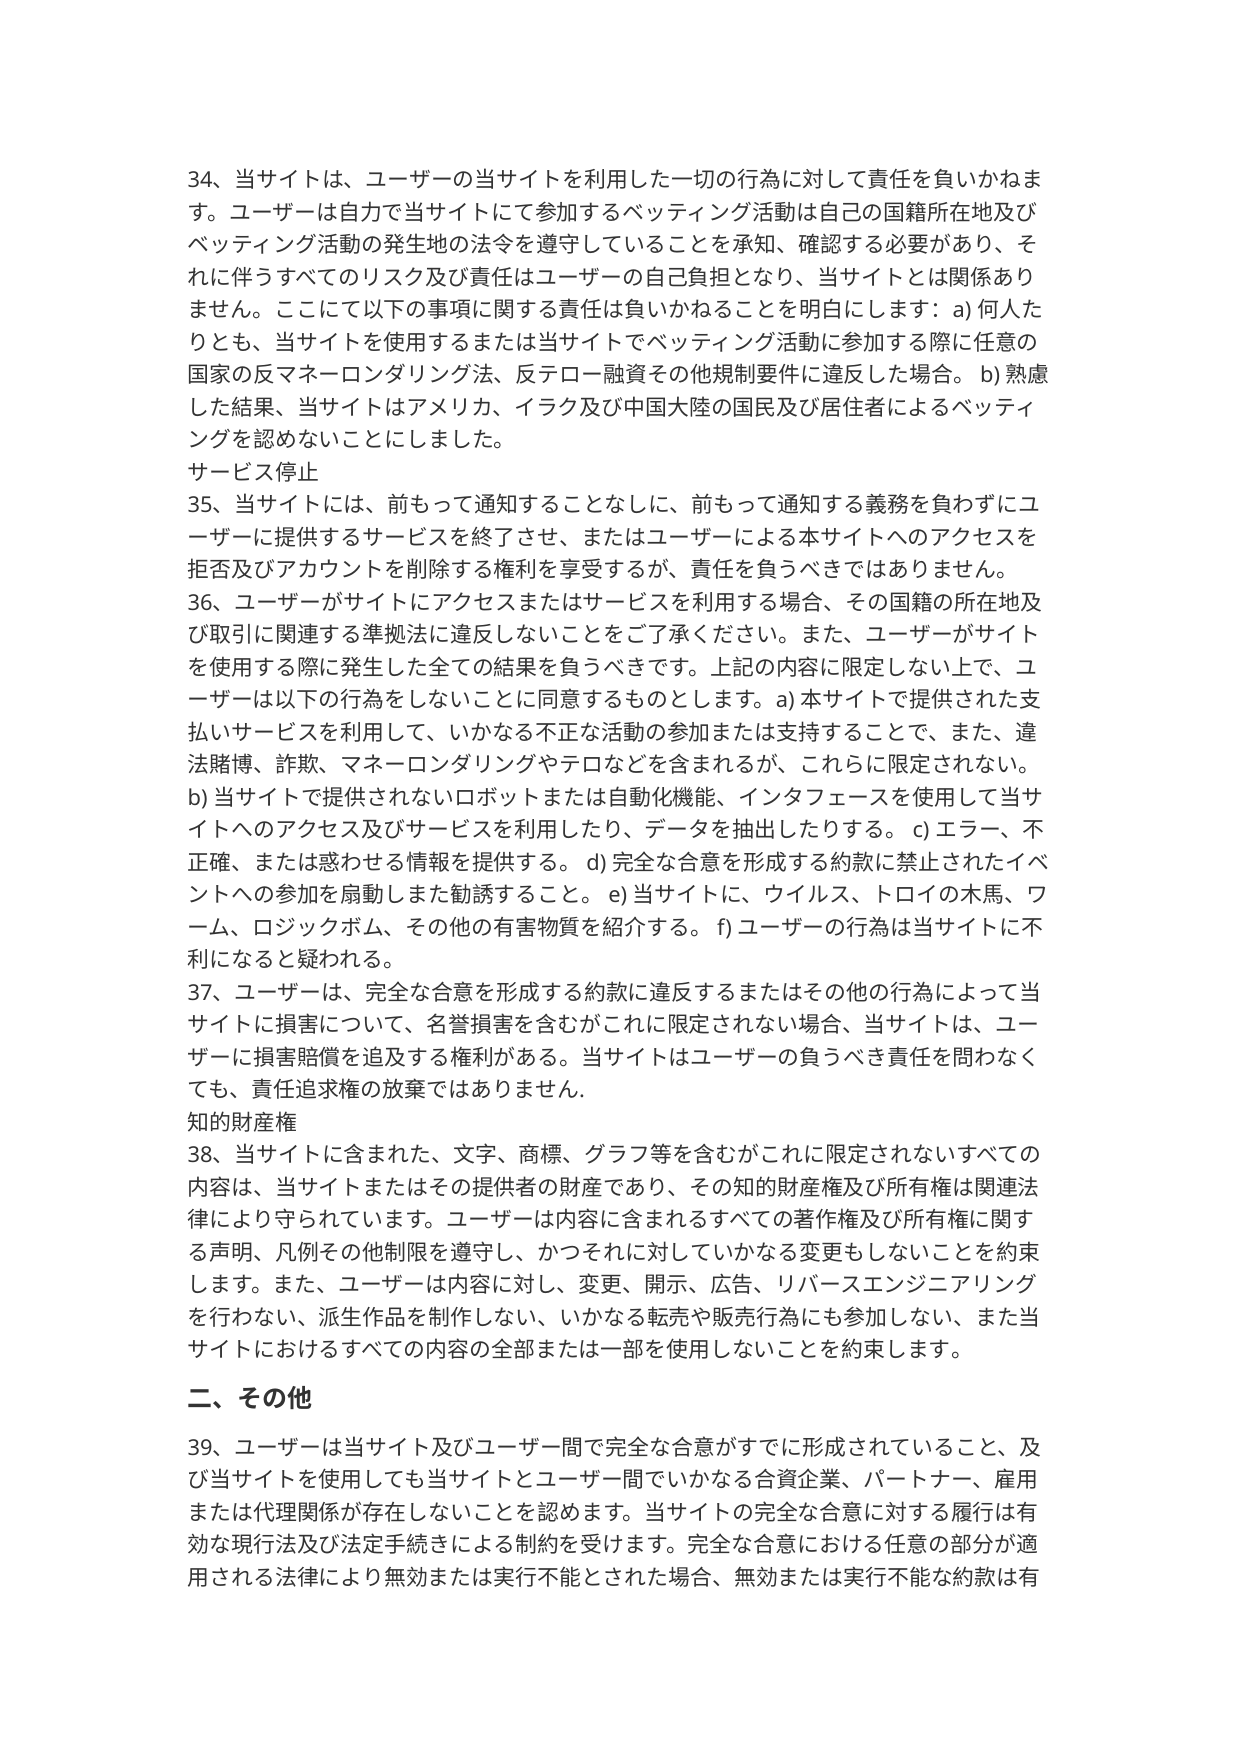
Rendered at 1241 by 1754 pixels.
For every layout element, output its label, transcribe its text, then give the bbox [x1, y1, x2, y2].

text サービス停止 [187, 454, 1053, 487]
text 36、ユーザーがサイトにアクセスまたはサービスを利用する場合、その国籍の所在地及び取引に関連する準拠法に違反しないことをご了承ください。また、ユーザーがサイトを使用する際に発生した全ての結果を負うべきです。上記の内容に限定しない上で、ユーザーは以下の行為をしないことに同意するものとします。a) 本サイトで提供された支払いサービスを利用して、いかなる不正な活動の参加または支持することで、また、違法賭博、詐欺、マネーロンダリングやテロなどを含まれるが、これらに限定されない。 b) 当サイトで提供されないロボットまたは自動化機能、インタフェースを使用して当サイトへのアクセス及びサービスを利用したり、データを抽出したりする。 c) エラー、不正確、または惑わせる情報を提供する。 d) 完全な合意を形成する約款に禁止されたイベントへの参加を扇動しまた勧誘すること。 e) 当サイトに、ウイルス、トロイの木馬、ワーム、ロジックボム、その他の有害物質を紹介する。 f) ユーザーの行為は当サイトに不利になると疑われる。 [187, 584, 1053, 974]
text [187, 1429, 1053, 1592]
text 二、その他 [187, 1364, 1053, 1429]
text 35、当サイトには、前もって通知することなしに、前もって通知する義務を負わずにユーザーに提供するサービスを終了させ、またはユーザーによる本サイトへのアクセスを拒否及びアカウントを削除する権利を享受するが、責任を負うべきではありません。 [187, 487, 1053, 584]
text 知的財産権 [187, 1104, 1053, 1137]
text 38、当サイトに含まれた、文字、商標、グラフ等を含むがこれに限定されないすべての内容は、当サイトまたはその提供者の財産であり、その知的財産権及び所有権は関連法律により守られています。ユーザーは内容に含まれるすべての著作権及び所有権に関する声明、凡例その他制限を遵守し、かつそれに対していかなる変更もしないことを約束します。また、ユーザーは内容に対し、変更、開示、広告、リバースエンジニアリングを行わない、派生作品を制作しない、いかなる転売や販売行為にも参加しない、また当サイトにおけるすべての内容の全部または一部を使用しないことを約束します。 [187, 1137, 1053, 1364]
text 37、ユーザーは、完全な合意を形成する約款に違反するまたはその他の行為によって当サイトに損害について、名誉損害を含むがこれに限定されない場合、当サイトは、ユーザーに損害賠償を追及する権利がある。当サイトはユーザーの負うべき責任を問わなくても、責任追求権の放棄ではありません. [187, 974, 1053, 1104]
text 34、当サイトは、ユーザーの当サイトを利用した一切の行為に対して責任を負いかねます。ユーザーは自力で当サイトにて参加するベッティング活動は自己の国籍所在地及びベッティング活動の発生地の法令を遵守していることを承知、確認する必要があり、それに伴うすべてのリスク及び責任はユーザーの自己負担となり、当サイトとは関係ありません。ここにて以下の事項に関する責任は負いかねることを明白にします：a) 何人たりとも、当サイトを使用するまたは当サイトでベッティング活動に参加する際に任意の国家の反マネーロンダリング法、反テロー融資その他規制要件に違反した場合。 b) 熟慮した結果、当サイトはアメリカ、イラク及び中国大陸の国民及び居住者によるベッティングを認めないことにしました。 [187, 162, 1053, 454]
